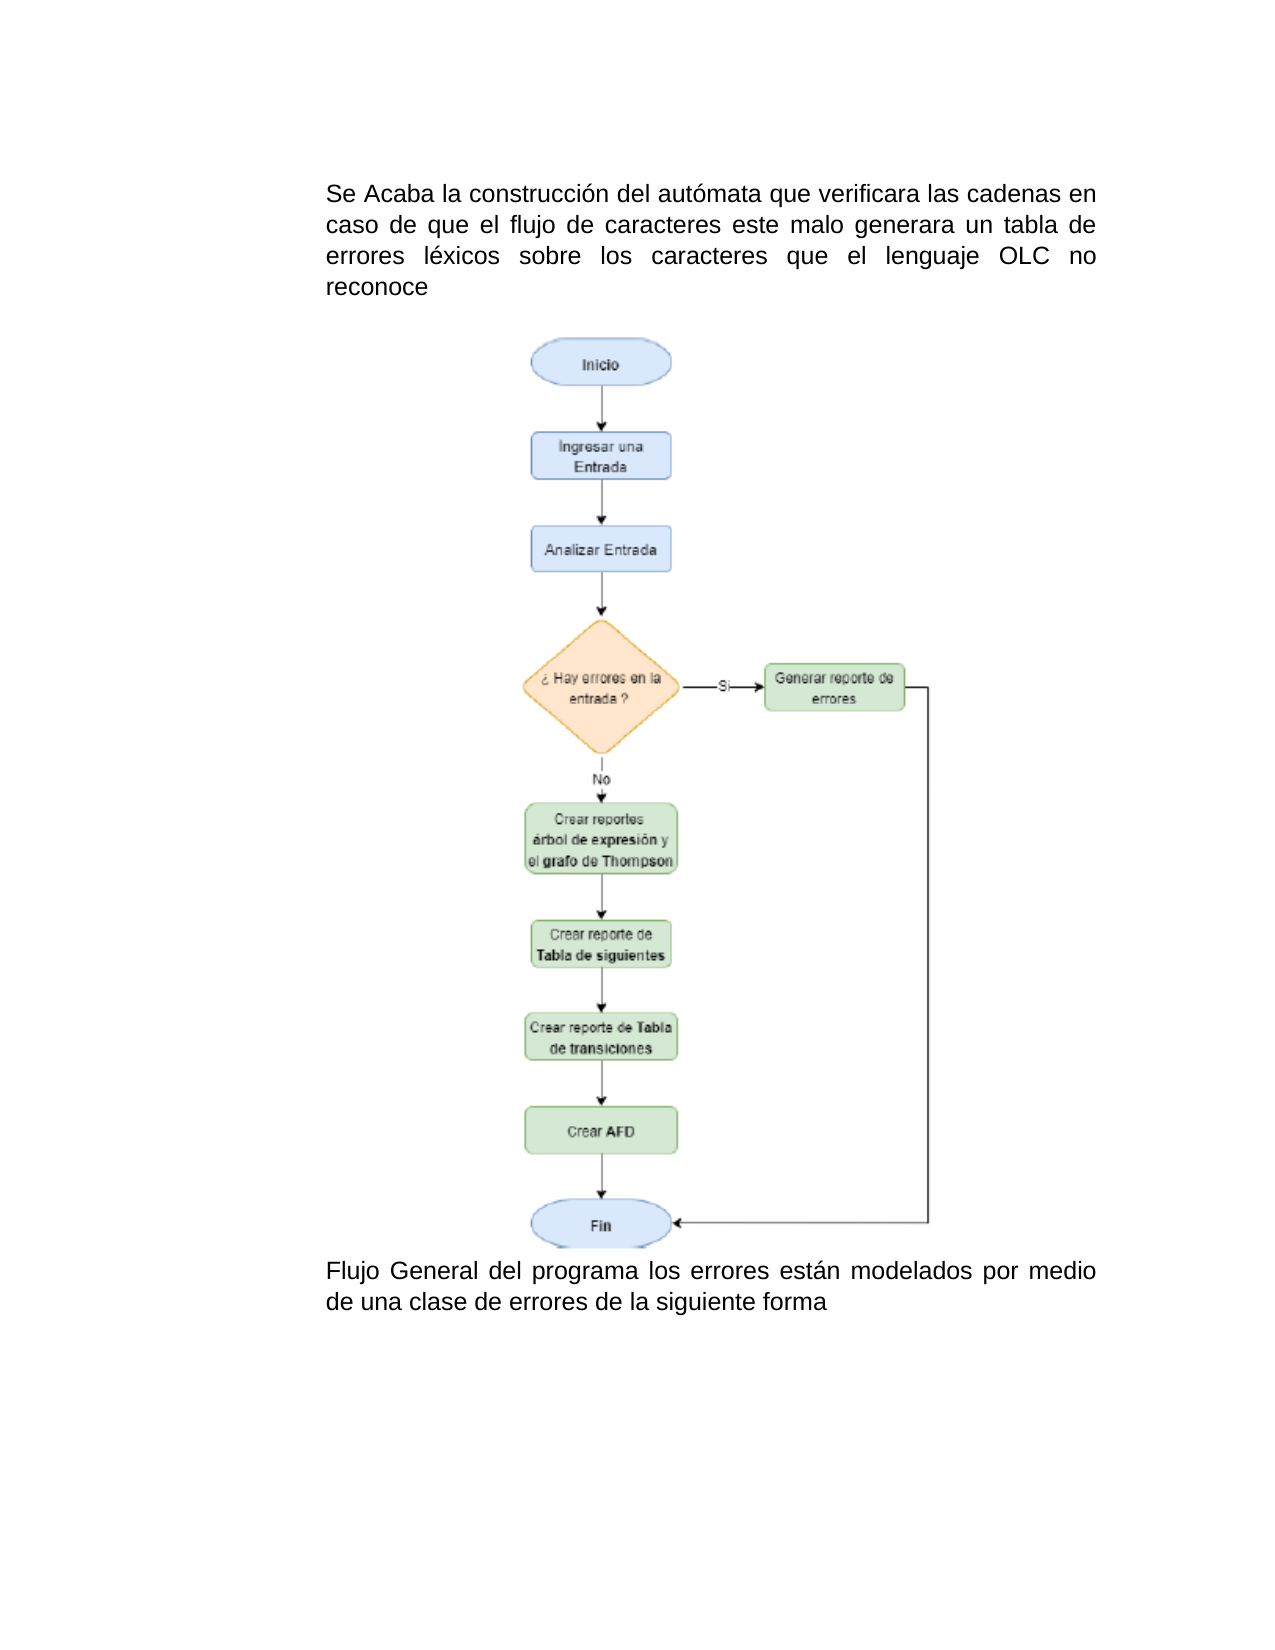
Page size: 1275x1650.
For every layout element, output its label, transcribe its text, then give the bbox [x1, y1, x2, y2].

list Se Acaba la construcción del autómata que verificara las cadenas en caso de que el flujo de caracteres este malo generara un tabla de errores léxicos sobre los caracteres que el lenguaje OLC no reconoce [326, 179, 1098, 301]
list Flujo General del programa los errores están modelados por medio de una clase de errores de la siguiente forma [326, 1256, 1098, 1316]
picture [473, 333, 951, 1255]
